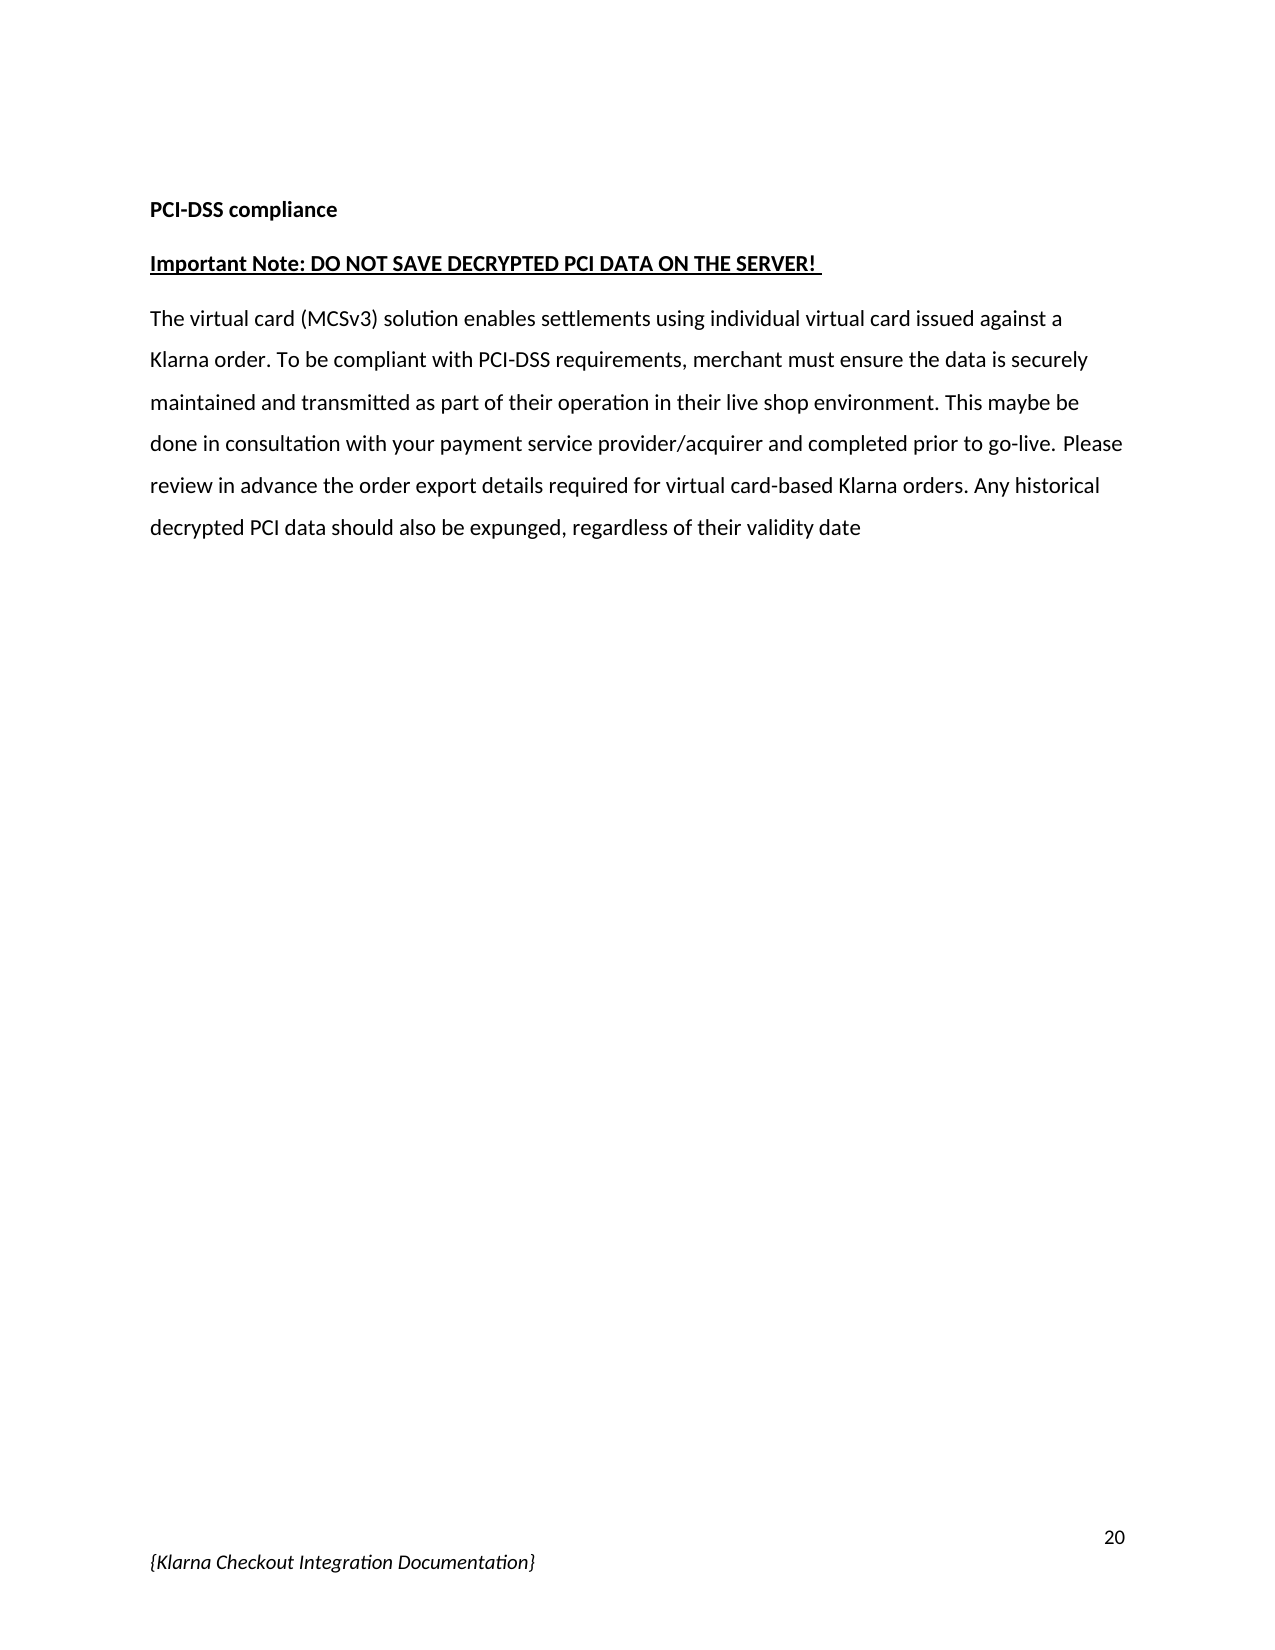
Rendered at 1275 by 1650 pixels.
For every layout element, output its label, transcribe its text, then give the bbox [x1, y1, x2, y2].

text PCI-DSS compliance [150, 195, 1125, 223]
text Important Note: DO NOT SAVE DECRYPTED PCI DATA ON THE SERVER! [150, 249, 1125, 277]
text The virtual card (MCSv3) solution enables settlements using individual virtual card issued against a Klarna order. To be compliant with PCI-DSS requirements, merchant must ensure the data is securely maintained and transmitted as part of their operation in their live shop environment. This maybe be done in consultation with your payment service provider/acquirer and completed prior to go-live. Please review in advance the order export details required for virtual card-based Klarna orders. Any historical decrypted PCI data should also be expunged, regardless of their validity date [150, 304, 1125, 542]
